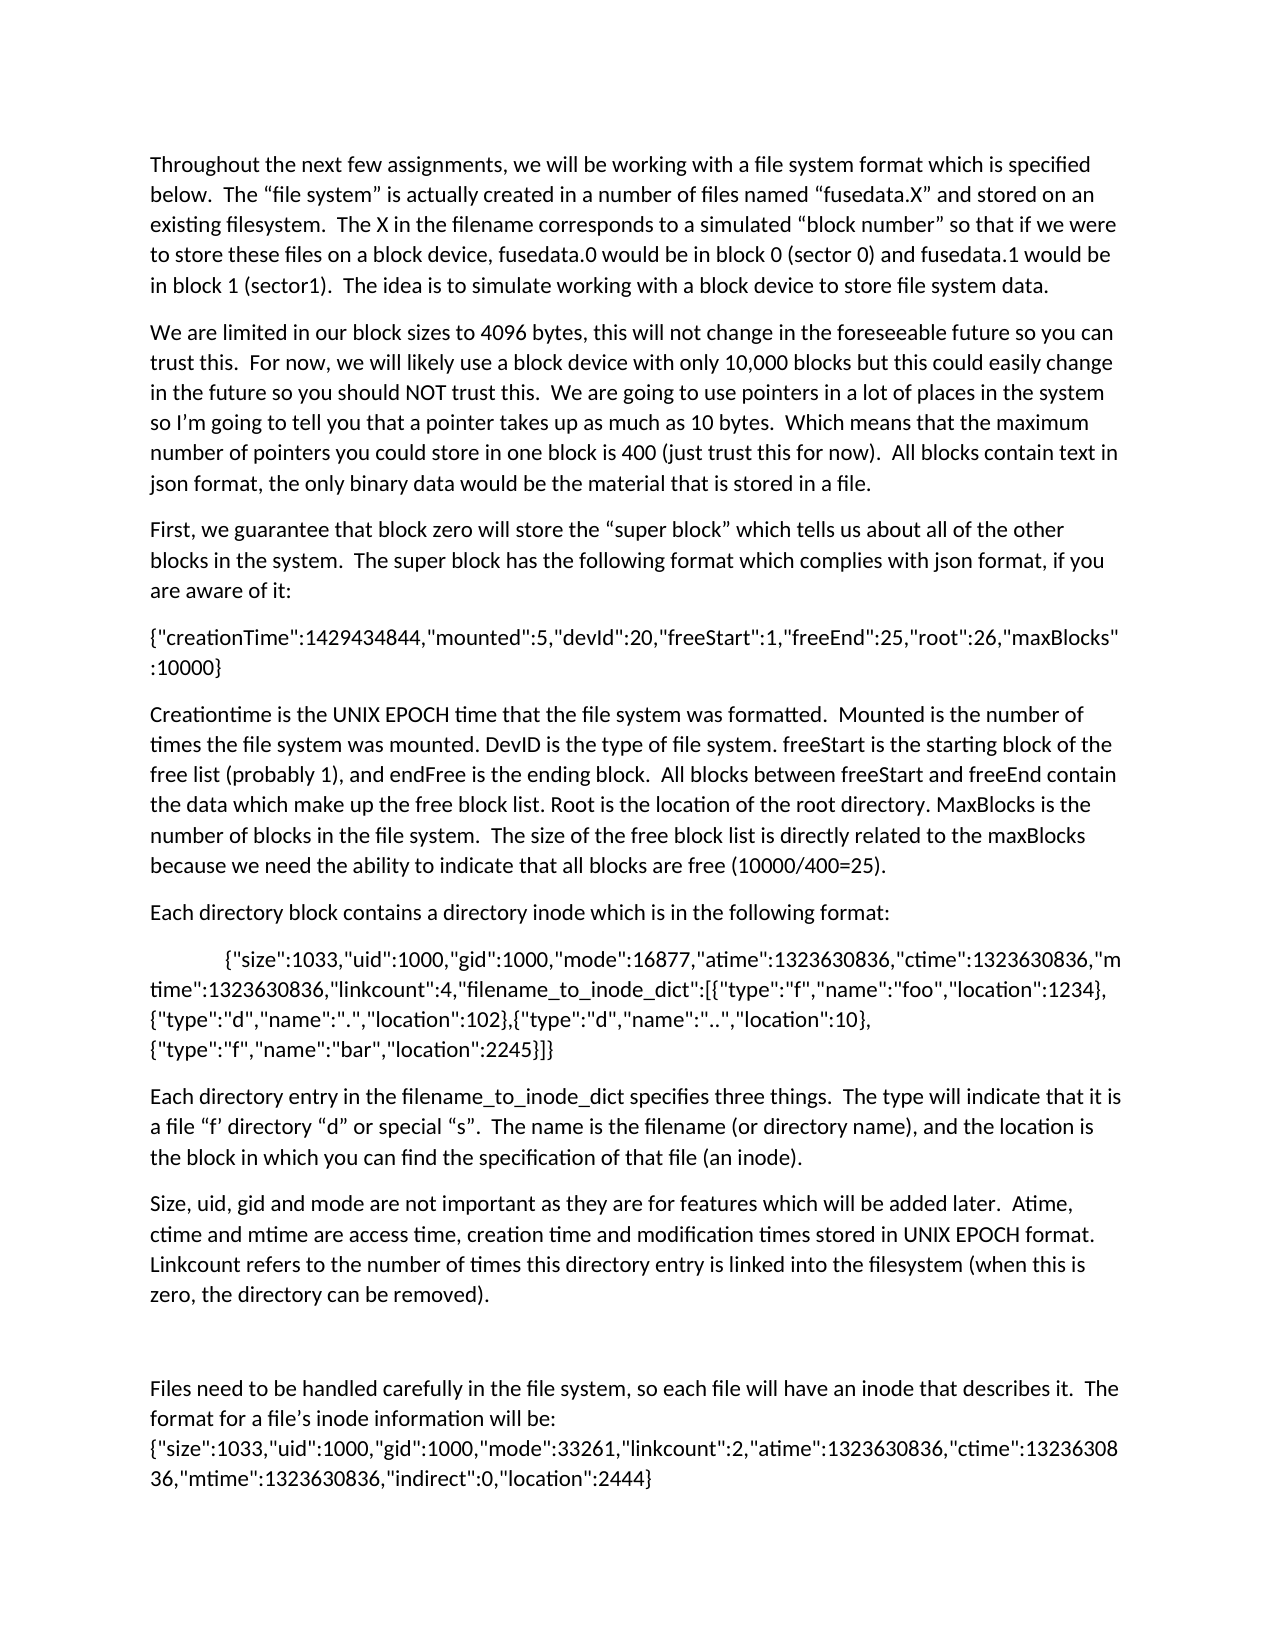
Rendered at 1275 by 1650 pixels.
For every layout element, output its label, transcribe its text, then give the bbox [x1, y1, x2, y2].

text We are limited in our block sizes to 4096 bytes, this will not change in the foreseeable future so you can trust this. For now, we will likely use a block device with only 10,000 blocks but this could easily change in the future so you should NOT trust this. We are going to use pointers in a lot of places in the system so I’m going to tell you that a pointer takes up as much as 10 bytes. Which means that the maximum number of pointers you could store in one block is 400 (just trust this for now). All blocks contain text in json format, the only binary data would be the material that is stored in a file. [150, 318, 1125, 497]
text Files need to be handled carefully in the file system, so each file will have an inode that describes it. The format for a file’s inode information will be: {"size":1033,"uid":1000,"gid":1000,"mode":33261,"linkcount":2,"atime":1323630836,"ctime":1323630836,"mtime":1323630836,"indirect":0,"location":2444} [150, 1374, 1125, 1493]
text {"size":1033,"uid":1000,"gid":1000,"mode":16877,"atime":1323630836,"ctime":1323630836,"mtime":1323630836,"linkcount":4,"filename_to_inode_dict":[{"type":"f","name":"foo","location":1234},{"type":"d","name":".","location":102},{"type":"d","name":"..","location":10},{"type":"f","name":"bar","location":2245}]} [150, 945, 1125, 1063]
text Each directory entry in the filename_to_inode_dict specifies three things. The type will indicate that it is a file “f’ directory “d” or special “s”. The name is the filename (or directory name), and the location is the block in which you can find the specification of that file (an inode). [150, 1082, 1125, 1171]
text Size, uid, gid and mode are not important as they are for features which will be added later. Atime, ctime and mtime are access time, creation time and modification times stored in UNIX EPOCH format. Linkcount refers to the number of times this directory entry is linked into the filesystem (when this is zero, the directory can be removed). [150, 1189, 1125, 1308]
text Each directory block contains a directory inode which is in the following format: [150, 898, 1125, 926]
text First, we guarantee that block zero will store the “super block” which tells us about all of the other blocks in the system. The super block has the following format which complies with json format, if you are aware of it: [150, 516, 1125, 604]
text {"creationTime":1429434844,"mounted":5,"devId":20,"freeStart":1,"freeEnd":25,"root":26,"maxBlocks":10000} [150, 623, 1125, 681]
text Throughout the next few assignments, we will be working with a file system format which is specified below. The “file system” is actually created in a number of files named “fusedata.X” and stored on an existing filesystem. The X in the filename corresponds to a simulated “block number” so that if we were to store these files on a block device, fusedata.0 would be in block 0 (sector 0) and fusedata.1 would be in block 1 (sector1). The idea is to simulate working with a block device to store file system data. [150, 150, 1125, 299]
text Creationtime is the UNIX EPOCH time that the file system was formatted. Mounted is the number of times the file system was mounted. DevID is the type of file system. freeStart is the starting block of the free list (probably 1), and endFree is the ending block. All blocks between freeStart and freeEnd contain the data which make up the free block list. Root is the location of the root directory. MaxBlocks is the number of blocks in the file system. The size of the free block list is directly related to the maxBlocks because we need the ability to indicate that all blocks are free (10000/400=25). [150, 700, 1125, 879]
